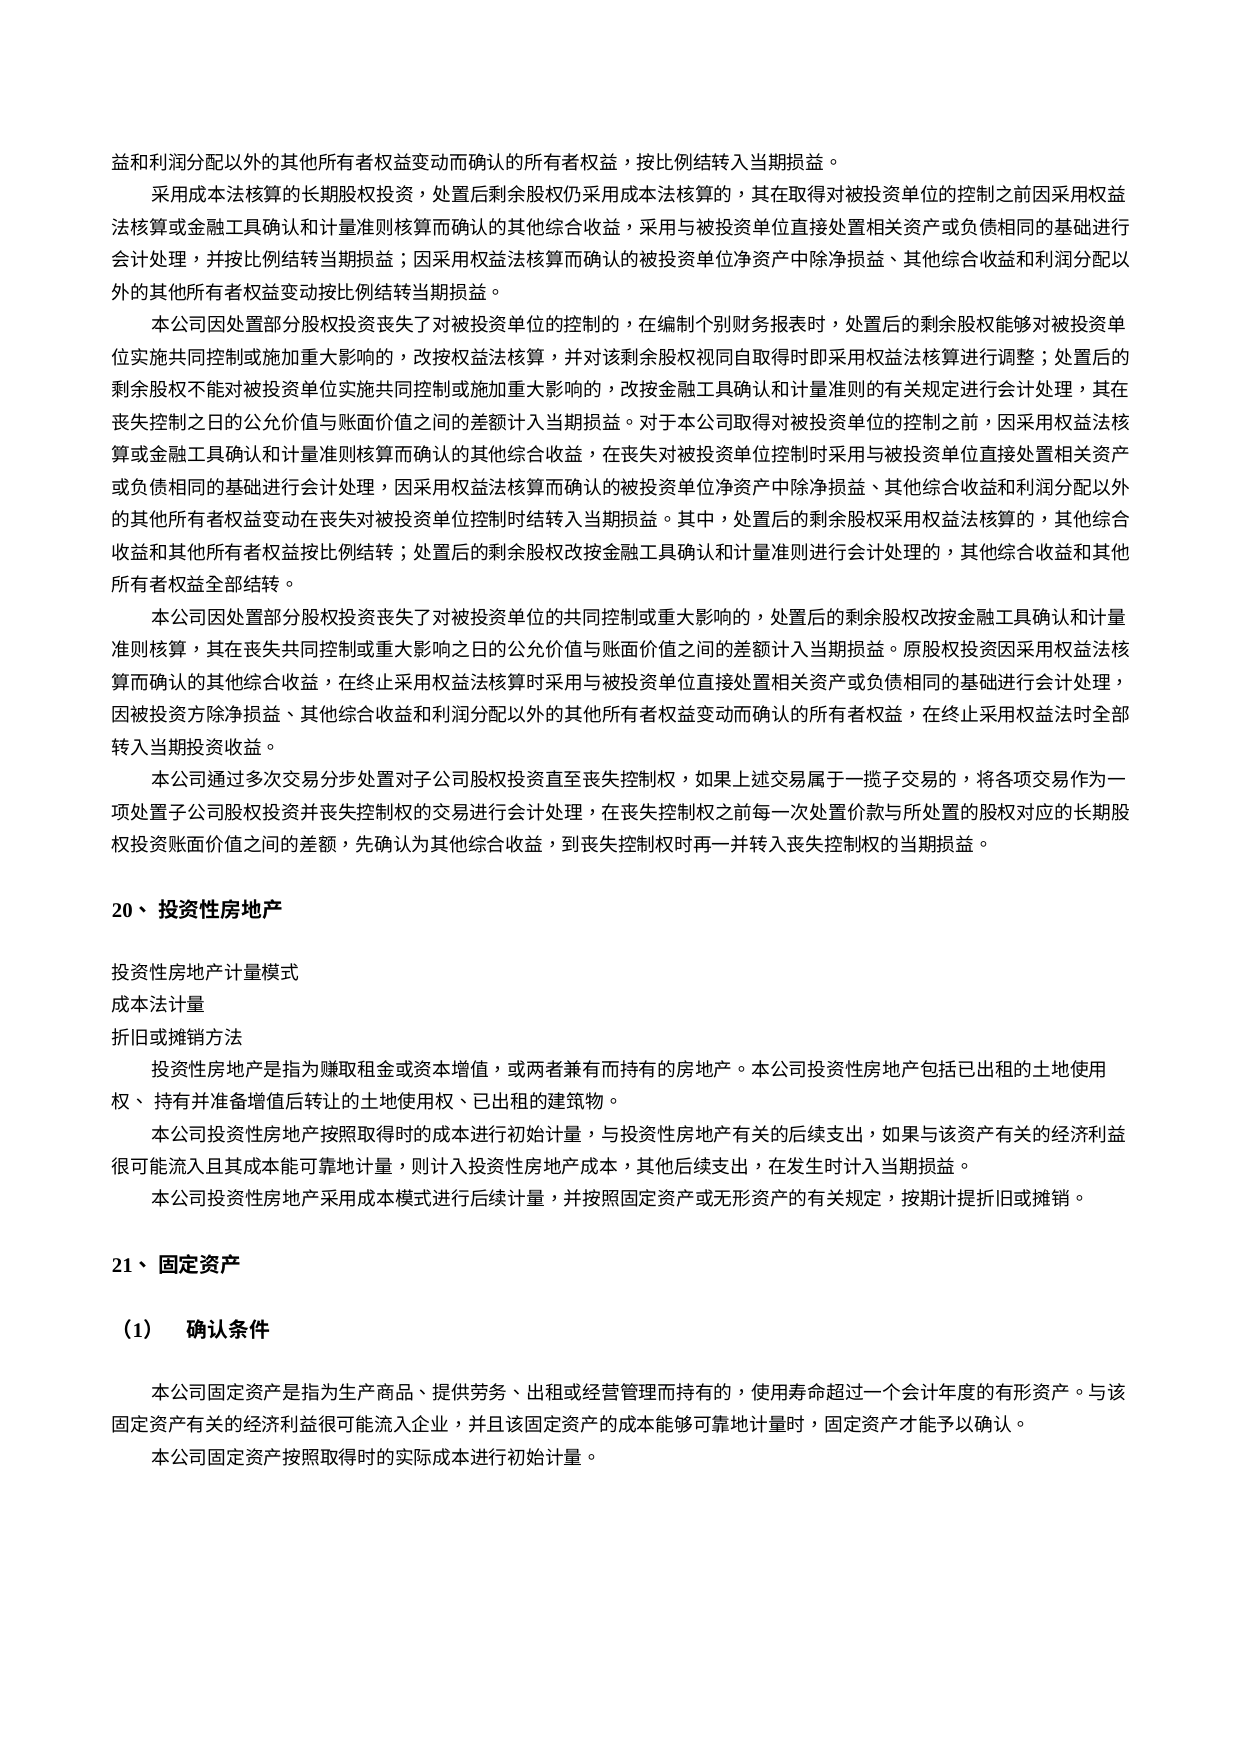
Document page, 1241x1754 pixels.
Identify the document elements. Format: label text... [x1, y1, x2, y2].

text 本公司通过多次交易分步处置对子公司股权投资直至丧失控制权，如果上述交易属于一揽子交易的，将各项交易作为一 项处置子公司股权投资并丧失控制权的交易进行会计处理，在丧失控制权之前每一次处置价款与所处置的股权对应的长期股 权投资账面价值之间的差额，先确认为其他综合收益，到丧失控制权时再一并转入丧失控制权的当期损益。 [112, 761, 1131, 858]
text 本公司投资性房地产按照取得时的成本进行初始计量，与投资性房地产有关的后续支出，如果与该资产有关的经济利益 很可能流入且其成本能可靠地计量，则计入投资性房地产成本，其他后续支出，在发生时计入当期损益。 [112, 1115, 1131, 1180]
text 本公司投资性房地产采用成本模式进行后续计量，并按照固定资产或无形资产的有关规定，按期计提折旧或摊销。 [112, 1180, 1131, 1212]
text 本公司因处置部分股权投资丧失了对被投资单位的共同控制或重大影响的，处置后的剩余股权改按金融工具确认和计量 准则核算，其在丧失共同控制或重大影响之日的公允价值与账面价值之间的差额计入当期损益。原股权投资因采用权益法核 算而确认的其他综合收益，在终止采用权益法核算时采用与被投资单位直接处置相关资产或负债相同的基础进行会计处理， 因被投资方除净损益、其他综合收益和利润分配以外的其他所有者权益变动而确认的所有者权益，在终止采用权益法时全部 转入当期投资收益。 [112, 598, 1131, 761]
text 本公司因处置部分股权投资丧失了对被投资单位的控制的，在编制个别财务报表时，处置后的剩余股权能够对被投资单 位实施共同控制或施加重大影响的，改按权益法核算，并对该剩余股权视同自取得时即采用权益法核算进行调整；处置后的 剩余股权不能对被投资单位实施共同控制或施加重大影响的，改按金融工具确认和计量准则的有关规定进行会计处理，其在 丧失控制之日的公允价值与账面价值之间的差额计入当期损益。对于本公司取得对被投资单位的控制之前，因采用权益法核 算或金融工具确认和计量准则核算而确认的其他综合收益，在丧失对被投资单位控制时采用与被投资单位直接处置相关资产 或负债相同的基础进行会计处理，因采用权益法核算而确认的被投资单位净资产中除净损益、其他综合收益和利润分配以外 的其他所有者权益变动在丧失对被投资单位控制时结转入当期损益。其中，处置后的剩余股权采用权益法核算的，其他综合 收益和其他所有者权益按比例结转；处置后的剩余股权改按金融工具确认和计量准则进行会计处理的，其他综合收益和其他 所有者权益全部结转。 [112, 306, 1131, 598]
text 本公司固定资产按照取得时的实际成本进行初始计量。 [112, 1438, 1131, 1471]
text 成本法计量 [112, 986, 1131, 1018]
text 投资性房地产计量模式 [112, 953, 1131, 986]
text 采用成本法核算的长期股权投资，处置后剩余股权仍采用成本法核算的，其在取得对被投资单位的控制之前因采用权益 法核算或金融工具确认和计量准则核算而确认的其他综合收益，采用与被投资单位直接处置相关资产或负债相同的基础进行 会计处理，并按比例结转当期损益；因采用权益法核算而确认的被投资单位净资产中除净损益、其他综合收益和利润分配以 外的其他所有者权益变动按比例结转当期损益。 [112, 176, 1131, 306]
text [112, 143, 1131, 176]
subtitle 21、 固定资产 [112, 1250, 1131, 1278]
subtitle （1） 确认条件 [112, 1316, 1131, 1344]
subtitle 20、 投资性房地产 [112, 896, 1131, 924]
text 本公司固定资产是指为生产商品、提供劳务、出租或经营管理而持有的，使用寿命超过一个会计年度的有形资产。与该 固定资产有关的经济利益很可能流入企业，并且该固定资产的成本能够可靠地计量时，固定资产才能予以确认。 [112, 1373, 1131, 1438]
text 折旧或摊销方法 [112, 1018, 1131, 1051]
text 投资性房地产是指为赚取租金或资本增值，或两者兼有而持有的房地产。本公司投资性房地产包括已出租的土地使用权、 持有并准备增值后转让的土地使用权、已出租的建筑物。 [112, 1051, 1131, 1115]
